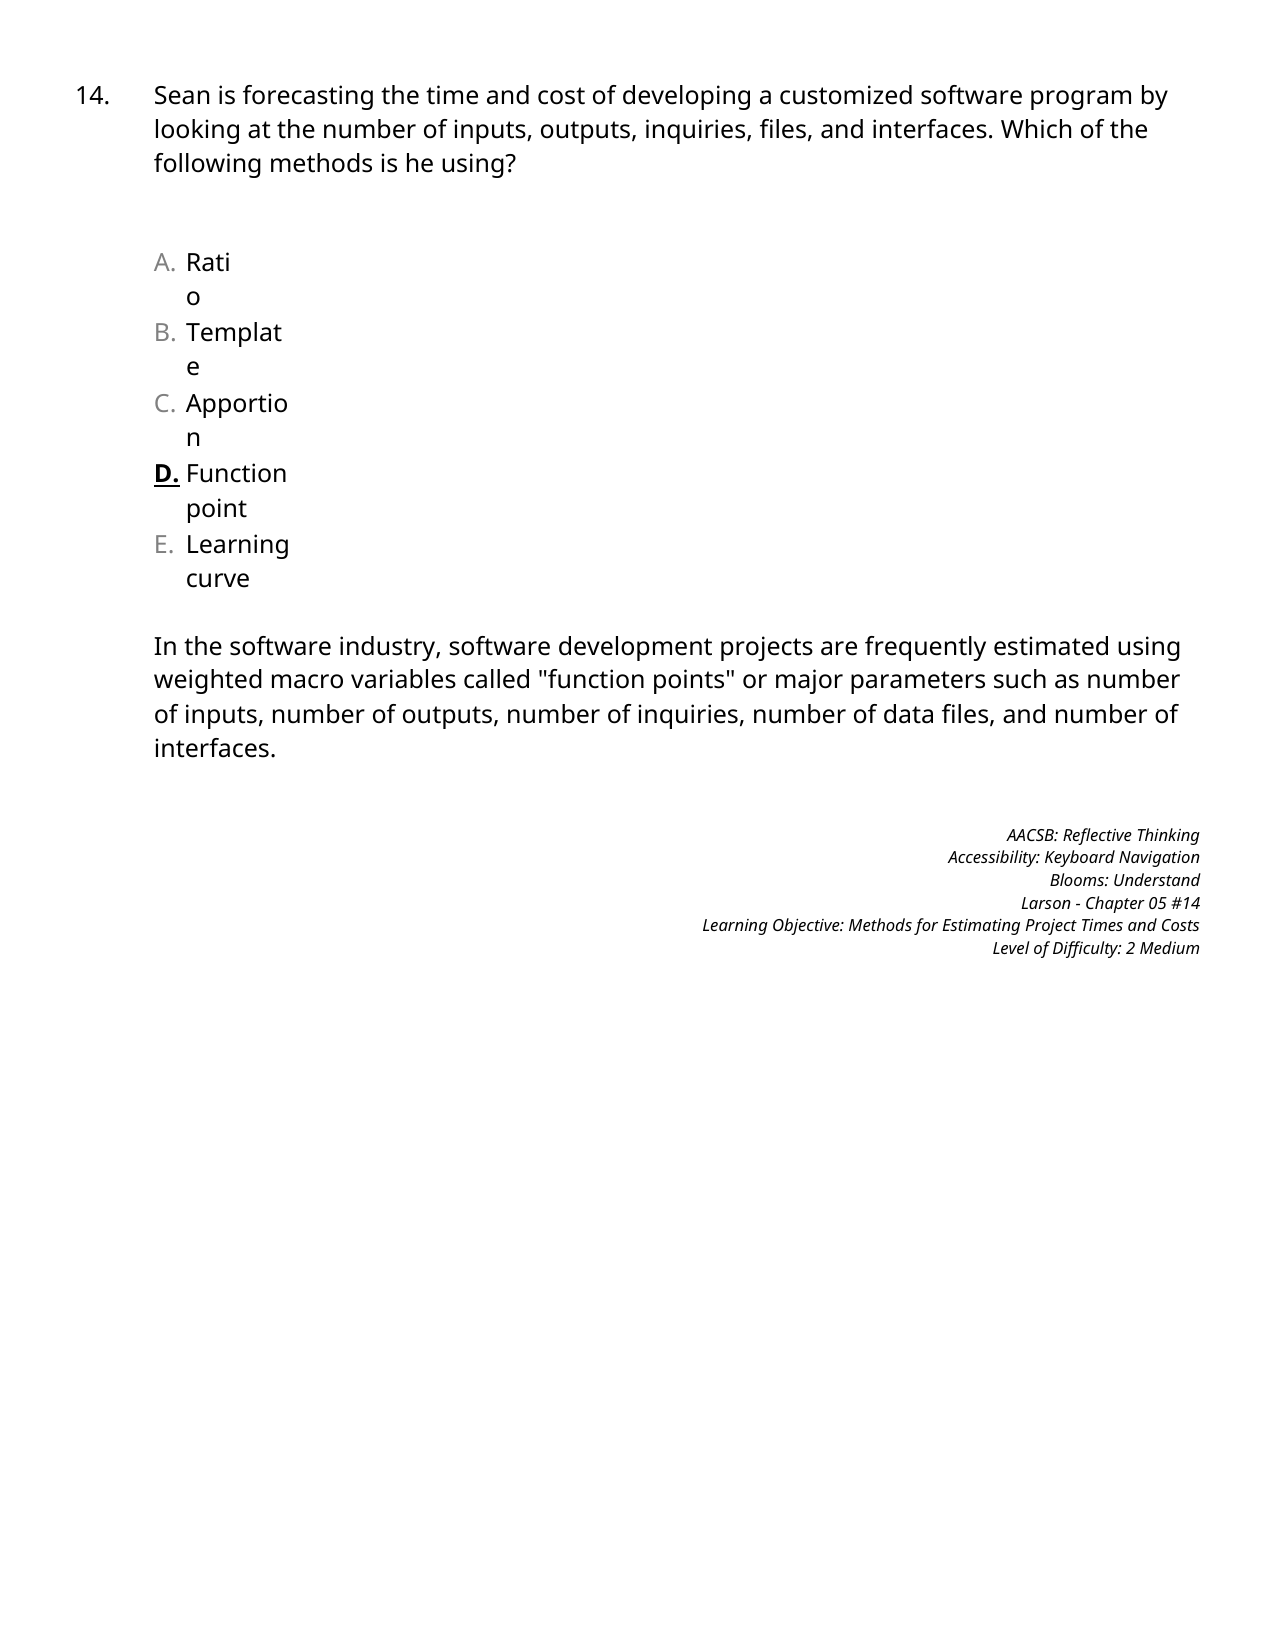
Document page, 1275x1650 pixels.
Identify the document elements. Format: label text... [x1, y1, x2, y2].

table_header 14. [75, 78, 154, 798]
table_header Sean is forecasting the time and cost of developing a customized software program by looking at the number of inputs, outputs, inquiries, files, and interfaces. Which of the following methods is he using? In the software industry, software development projects are frequently estimated using weighted macro variables called "function points" or major parameters such as number of inputs, number of outputs, number of inquiries, number of data files, and number of interfaces. [154, 78, 1200, 798]
table_header AACSB: Reflective Thinking Accessibility: Keyboard Navigation Blooms: Understand Larson - Chapter 05 #14 Learning Objective: Methods for Estimating Project Times and Costs Level of Difficulty: 2 Medium [75, 823, 1200, 990]
